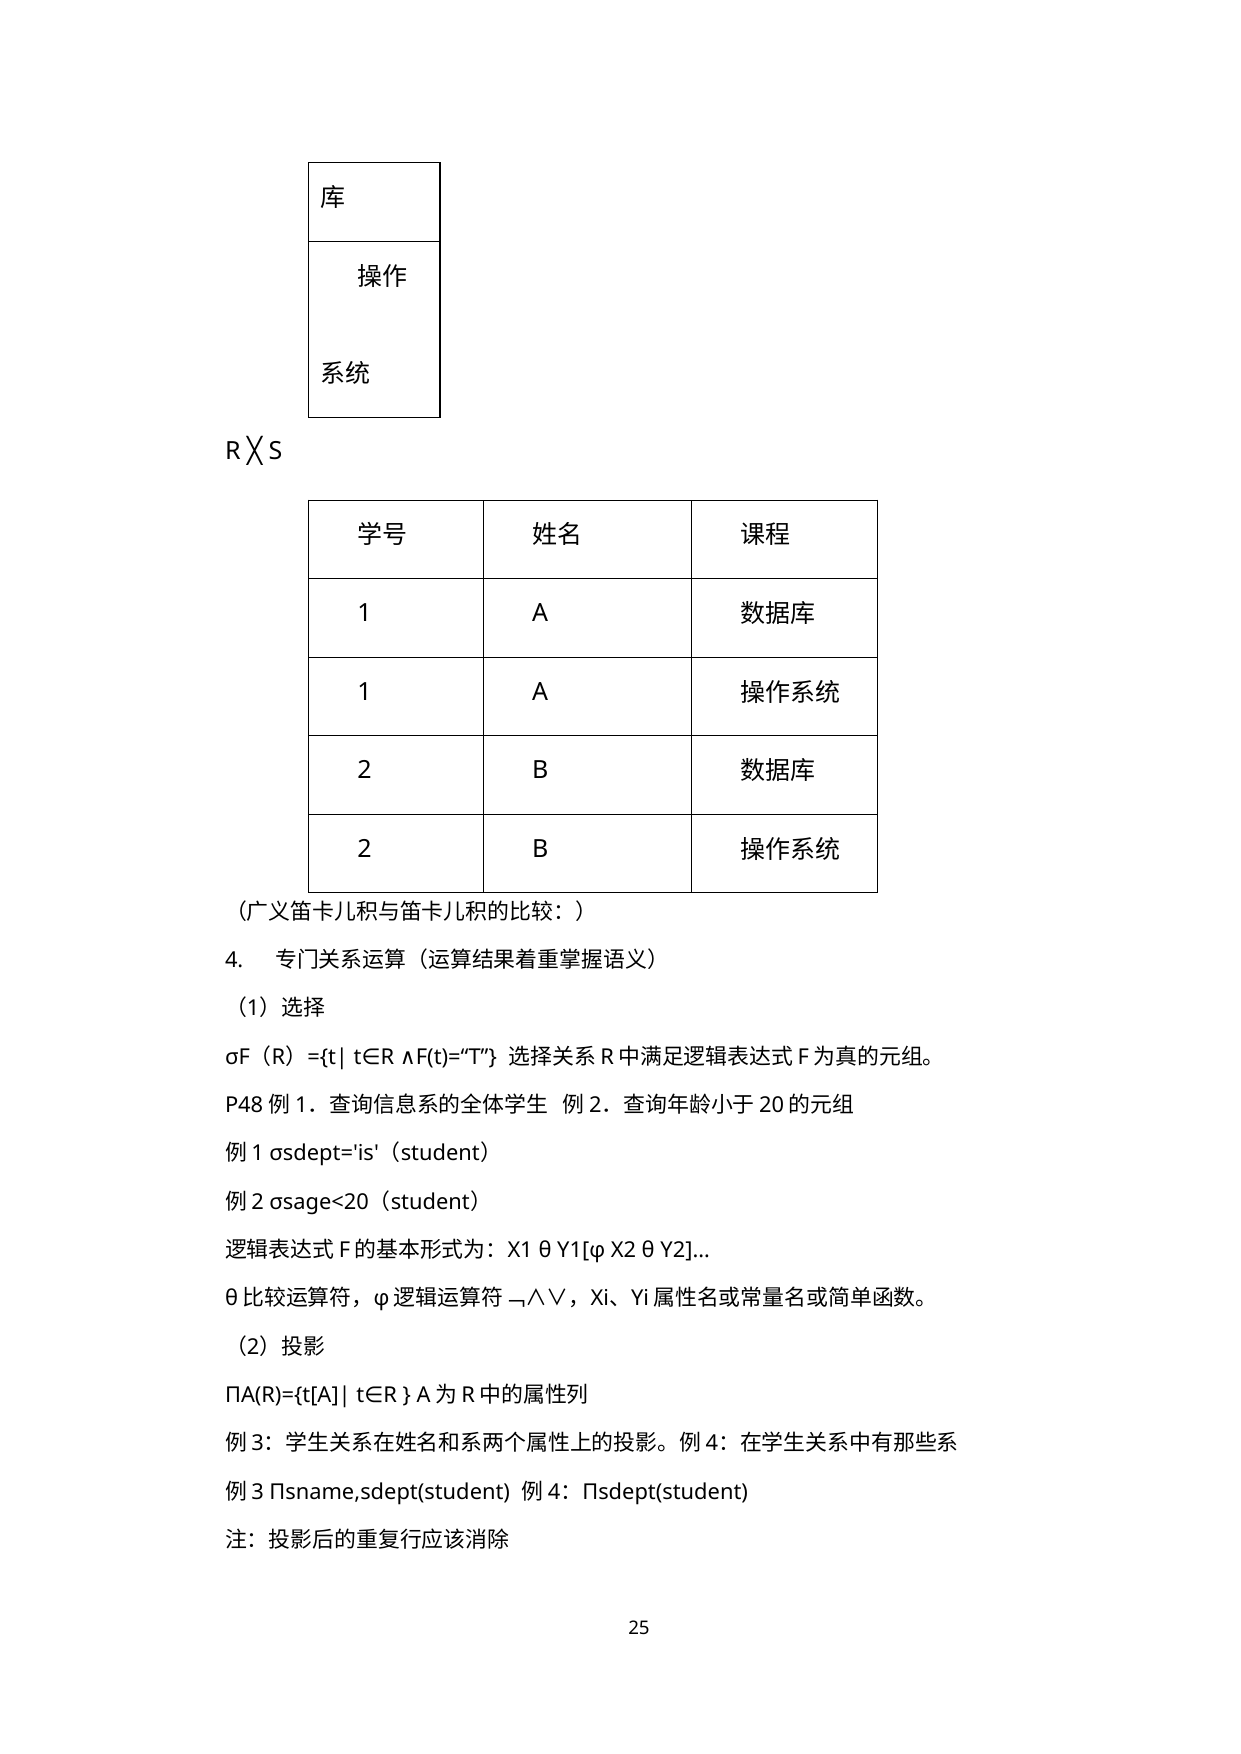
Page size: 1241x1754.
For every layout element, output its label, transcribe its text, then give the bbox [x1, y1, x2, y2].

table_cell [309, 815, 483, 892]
text 4. 专门关系运算（运算结果着重掌握语义） [187, 942, 1053, 974]
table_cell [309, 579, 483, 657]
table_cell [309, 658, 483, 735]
text （2）投影 [187, 1328, 1053, 1361]
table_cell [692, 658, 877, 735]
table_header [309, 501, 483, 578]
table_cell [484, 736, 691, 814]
text 注：投影后的重复行应该消除 [187, 1522, 1053, 1554]
text 例1 σsdept='is'（student） [187, 1135, 1053, 1167]
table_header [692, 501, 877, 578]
text P48 例1．查询信息系的全体学生 例2．查询年龄小于20的元组 [187, 1087, 1053, 1119]
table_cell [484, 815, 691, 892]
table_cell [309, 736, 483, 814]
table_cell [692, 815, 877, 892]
text （1）选择 [187, 990, 1053, 1022]
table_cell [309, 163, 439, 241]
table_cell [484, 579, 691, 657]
text ПA(R)={t[A]| t∈R } A为R中的属性列 [187, 1377, 1053, 1409]
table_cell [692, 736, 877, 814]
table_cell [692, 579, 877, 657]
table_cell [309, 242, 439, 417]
text 例3 Пsname,sdept(student) 例4：Пsdept(student) [187, 1473, 1053, 1506]
text 例2 σsage<20（student） [187, 1183, 1053, 1216]
text 逻辑表达式F的基本形式为：X1 θ Y1[φ X2 θ Y2]… [187, 1232, 1053, 1264]
text σF（R）={t| t∈R ∧F(t)=“T”} 选择关系R中满足逻辑表达式F为真的元组。 [187, 1038, 1053, 1071]
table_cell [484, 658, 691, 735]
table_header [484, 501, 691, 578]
text 例3：学生关系在姓名和系两个属性上的投影。例4：在学生关系中有那些系 [187, 1425, 1053, 1457]
text （广义笛卡儿积与笛卡儿积的比较：） [187, 893, 1053, 926]
text θ比较运算符，φ逻辑运算符﹁∧∨，Xi、Yi属性名或常量名或简单函数。 [187, 1280, 1053, 1312]
text R ╳ S [187, 418, 1053, 483]
